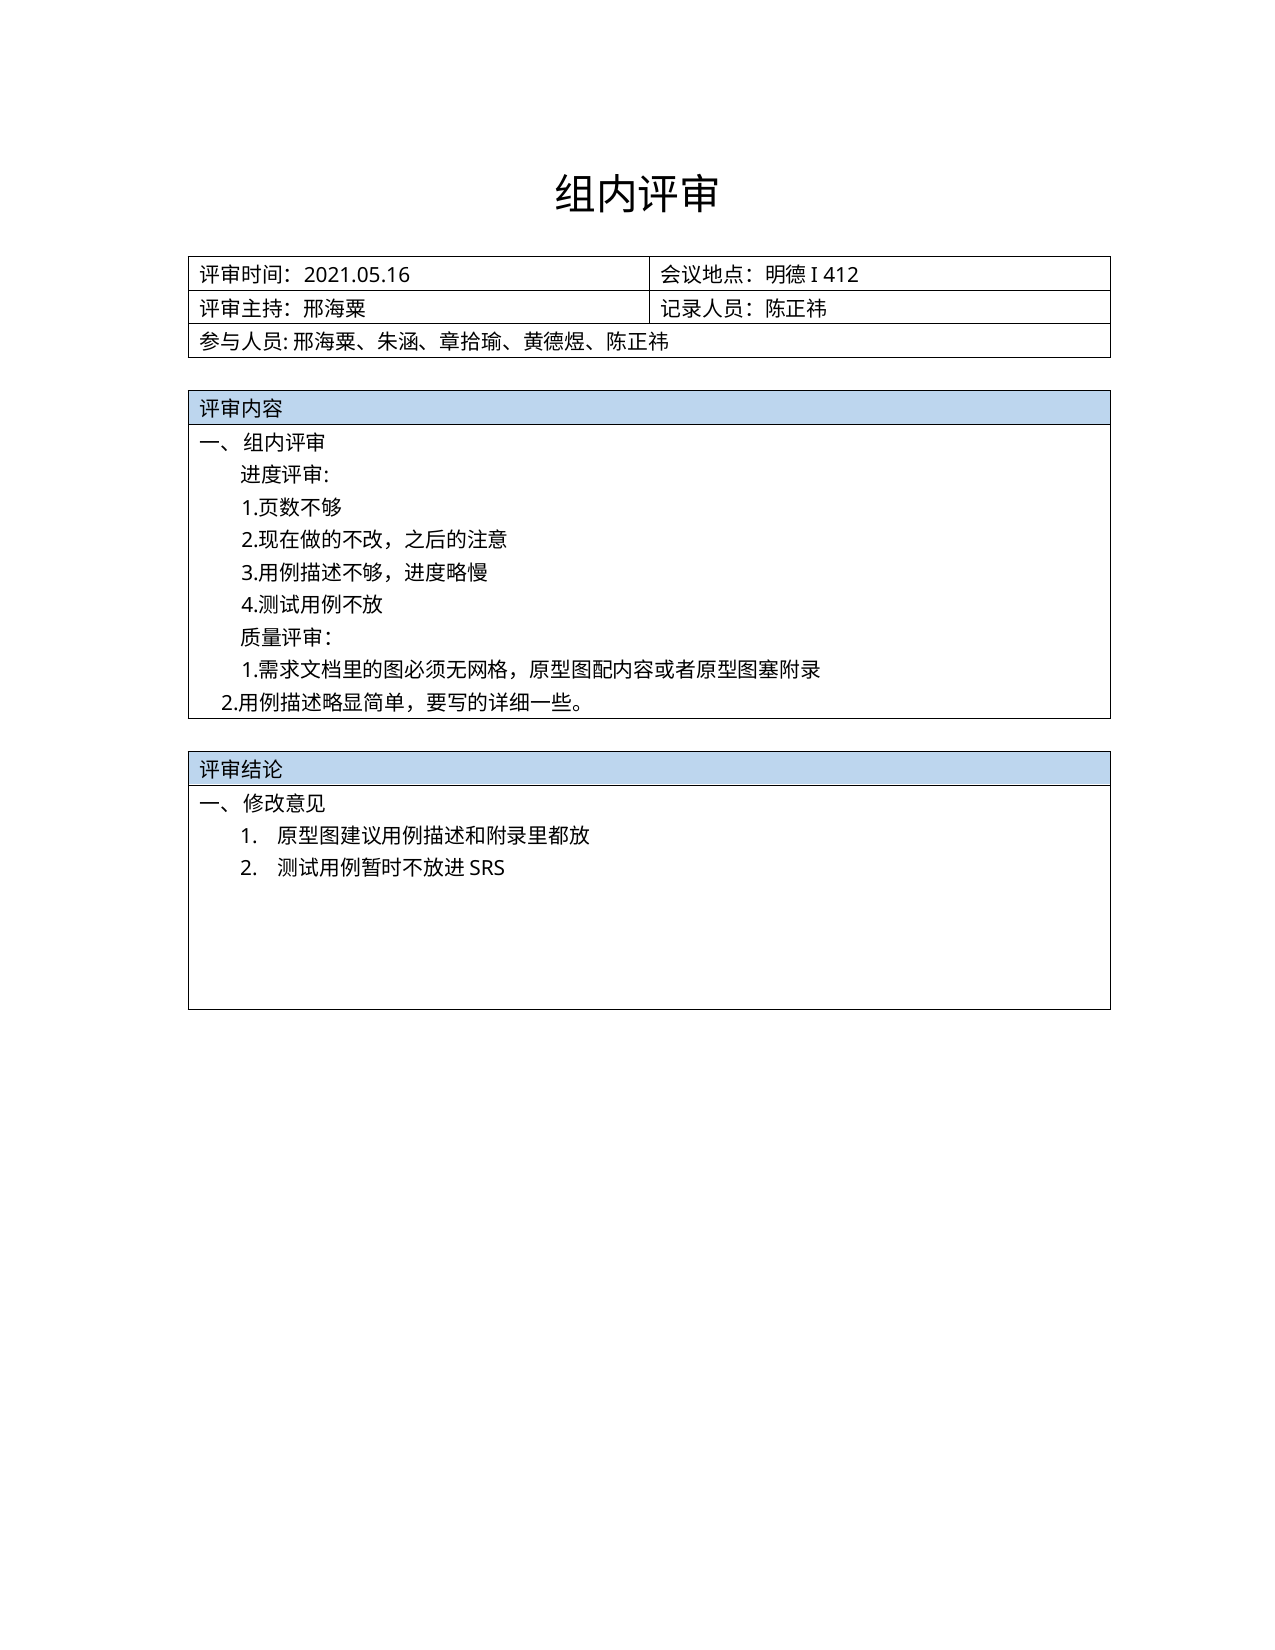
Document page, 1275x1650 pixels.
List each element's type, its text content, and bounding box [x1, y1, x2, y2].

table_header 评审内容 [189, 391, 1110, 424]
table_header 评审结论 [189, 752, 1110, 784]
table_cell 评审主持：邢海粟 [189, 291, 649, 323]
table_cell 组内评审 进度评审: 1.页数不够 2.现在做的不改，之后的注意 3.用例描述不够，进度略慢 4.测试用例不放 质量评审： 1.需求文档里的图必须无网格，原型图配内容或者原型图塞附录 2.用例描述略显简单，要写的详细一些。 [189, 425, 1110, 717]
table_cell 记录人员：陈正祎 [650, 291, 1110, 323]
table_cell 参与人员: 邢海粟、朱涵、章拾瑜、黄德煜、陈正祎 [189, 324, 1110, 357]
text 组内评审 [187, 159, 1087, 224]
table_header 评审时间：2021.05.16 [189, 257, 649, 290]
table_header 会议地点：明德I 412 [650, 257, 1110, 290]
table_cell 修改意见 原型图建议用例描述和附录里都放 测试用例暂时不放进SRS [189, 786, 1110, 1009]
